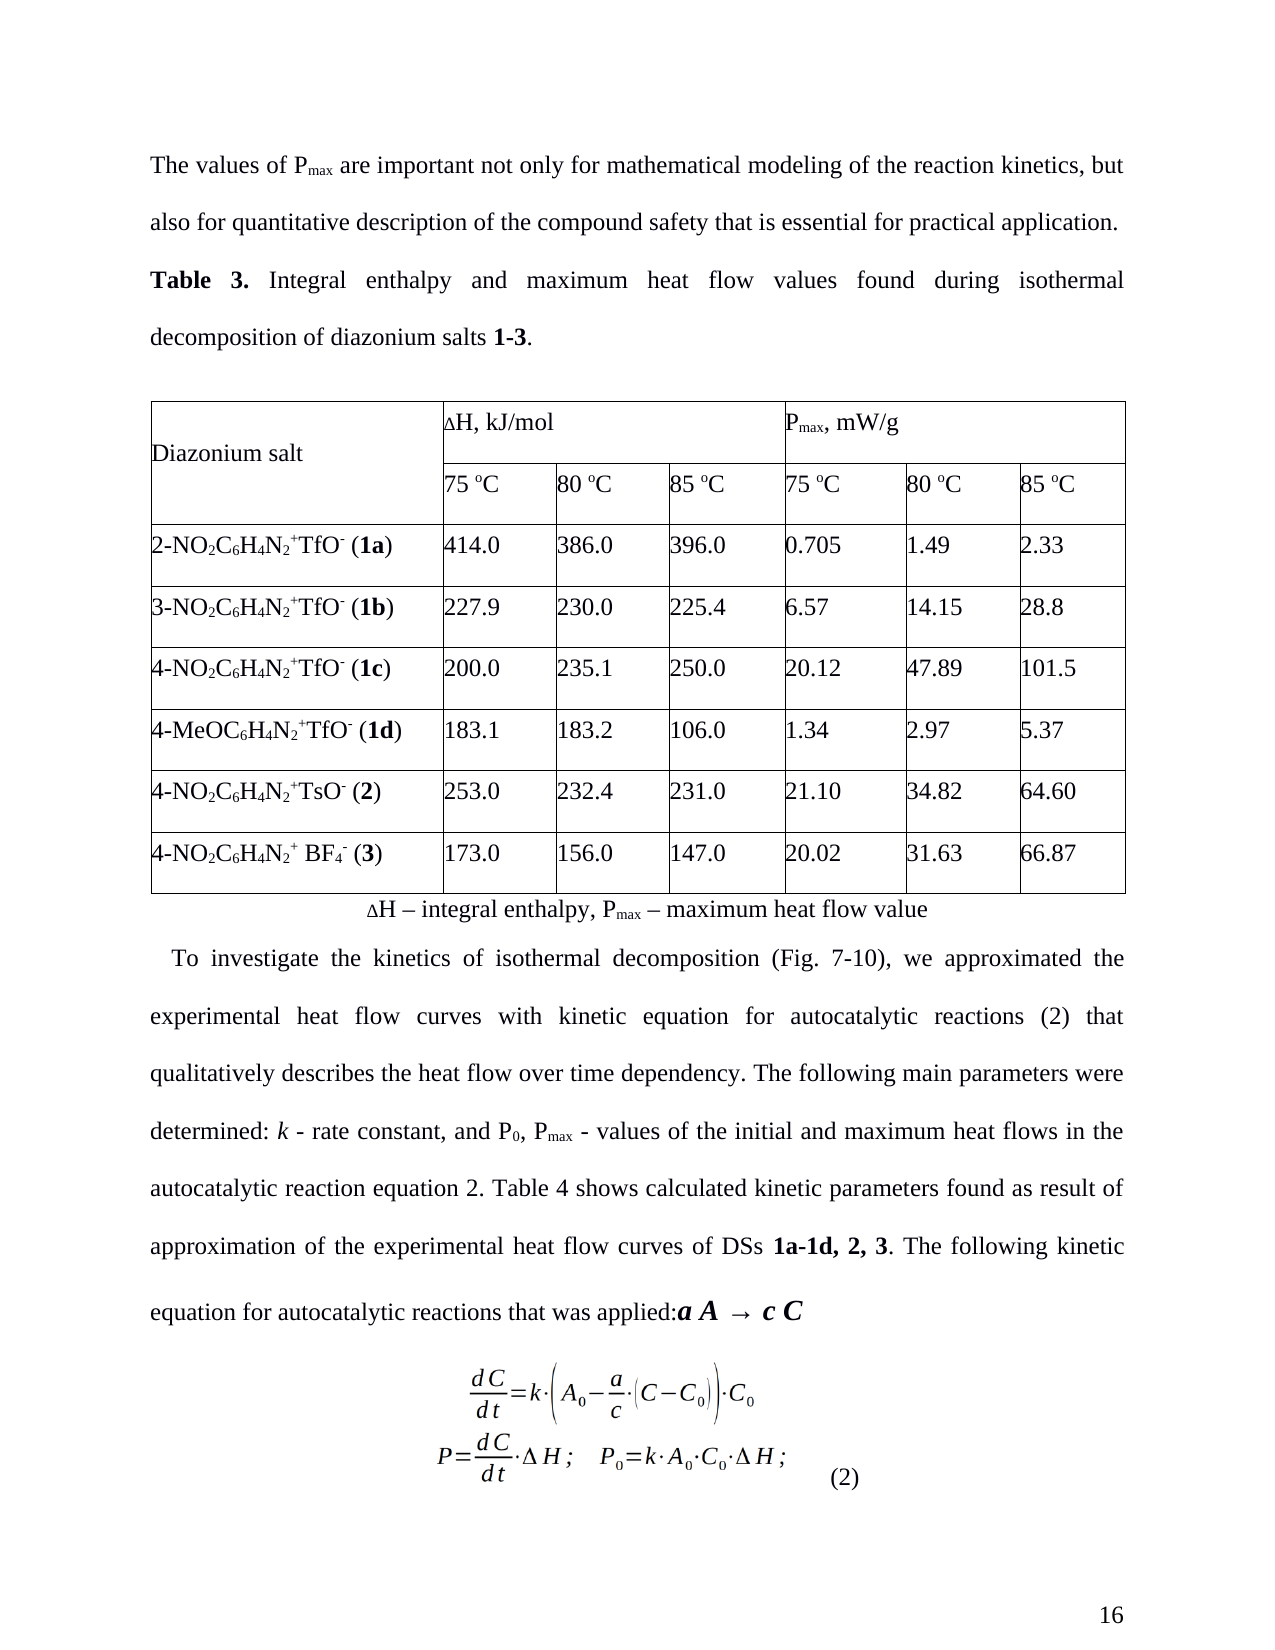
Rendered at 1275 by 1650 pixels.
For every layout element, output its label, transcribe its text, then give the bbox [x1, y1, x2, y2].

table_cell 4-NO2С6H4N2+ BF4- (3) [152, 833, 443, 893]
table_cell 4-NO2С6H4N2+TfO- (1c) [152, 648, 443, 709]
table_cell 225.4 [670, 587, 785, 647]
table_cell 386.0 [557, 525, 669, 586]
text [150, 150, 1125, 236]
table_cell 232.4 [557, 771, 669, 832]
table_cell 64.60 [1021, 771, 1125, 832]
text ∆H – integral enthalpy, Pmax – maximum heat flow value [150, 894, 1125, 923]
table_cell 85 oC [670, 464, 785, 524]
table_cell 183.1 [444, 710, 556, 770]
table_cell 4-MeOС6H4N2+TfO- (1d) [152, 710, 443, 770]
table_cell 5.37 [1021, 710, 1125, 770]
table_cell 0.705 [786, 525, 906, 586]
table_cell 231.0 [670, 771, 785, 832]
table_cell 156.0 [557, 833, 669, 893]
table_cell 75 oC [444, 464, 556, 524]
table_cell 3-NO2С6H4N2+TfO- (1b) [152, 587, 443, 647]
table_cell 101.5 [1021, 648, 1125, 709]
table_cell 235.1 [557, 648, 669, 709]
table_cell 183.2 [557, 710, 669, 770]
table_cell 1.49 [907, 525, 1020, 586]
table_cell 85 oC [1021, 464, 1125, 524]
table_cell 2-NO2С6H4N2+TfO- (1a) [152, 525, 443, 586]
table_cell 47.89 [907, 648, 1020, 709]
text To investigate the kinetics of isothermal decomposition (Fig. 7-10), we approximated the experimental heat flow curves with kinetic equation for autocatalytic reactions (2) that qualitatively describes the heat flow over time dependency. The following main parameters were determined: k - rate constant, and P0, Pmax - values of the initial and maximum heat flows in the autocatalytic reaction equation 2. Table 4 shows calculated kinetic parameters found as result of approximation of the experimental heat flow curves of DSs 1a-1d, 2, 3. The following kinetic equation for autocatalytic reactions that was applied:a A → c C [150, 943, 1125, 1327]
table_cell 6.57 [786, 587, 906, 647]
table_cell 1.34 [786, 710, 906, 770]
picture [436, 1360, 787, 1485]
table_cell 414.0 [444, 525, 556, 586]
table_cell 80 oC [907, 464, 1020, 524]
table_header ∆H, kJ/mol [444, 402, 785, 462]
table_cell 28.8 [1021, 587, 1125, 647]
table_cell 21.10 [786, 771, 906, 832]
table_header Diazonium salt [152, 402, 443, 524]
table_cell 20.02 [786, 833, 906, 893]
table_cell 34.82 [907, 771, 1020, 832]
table_cell 4-NO2С6H4N2+TsO- (2) [152, 771, 443, 832]
table_cell 396.0 [670, 525, 785, 586]
table_cell 227.9 [444, 587, 556, 647]
table_cell 31.63 [907, 833, 1020, 893]
table_cell 75 oC [786, 464, 906, 524]
table_cell 80 oC [557, 464, 669, 524]
table_cell 253.0 [444, 771, 556, 832]
table_cell 2.33 [1021, 525, 1125, 586]
table_cell 230.0 [557, 587, 669, 647]
table_cell 200.0 [444, 648, 556, 709]
table_cell 147.0 [670, 833, 785, 893]
table_cell 2.97 [907, 710, 1020, 770]
table_header Pmax, mW/g [786, 402, 1125, 462]
table_cell 173.0 [444, 833, 556, 893]
table_cell 106.0 [670, 710, 785, 770]
table_cell 14.15 [907, 587, 1020, 647]
table_cell 250.0 [670, 648, 785, 709]
title Table 3. Integral enthalpy and maximum heat flow values found during isothermal decomposition of diazonium salts 1-3. [150, 265, 1125, 351]
table_cell 20.12 [786, 648, 906, 709]
table_cell 66.87 [1021, 833, 1125, 893]
